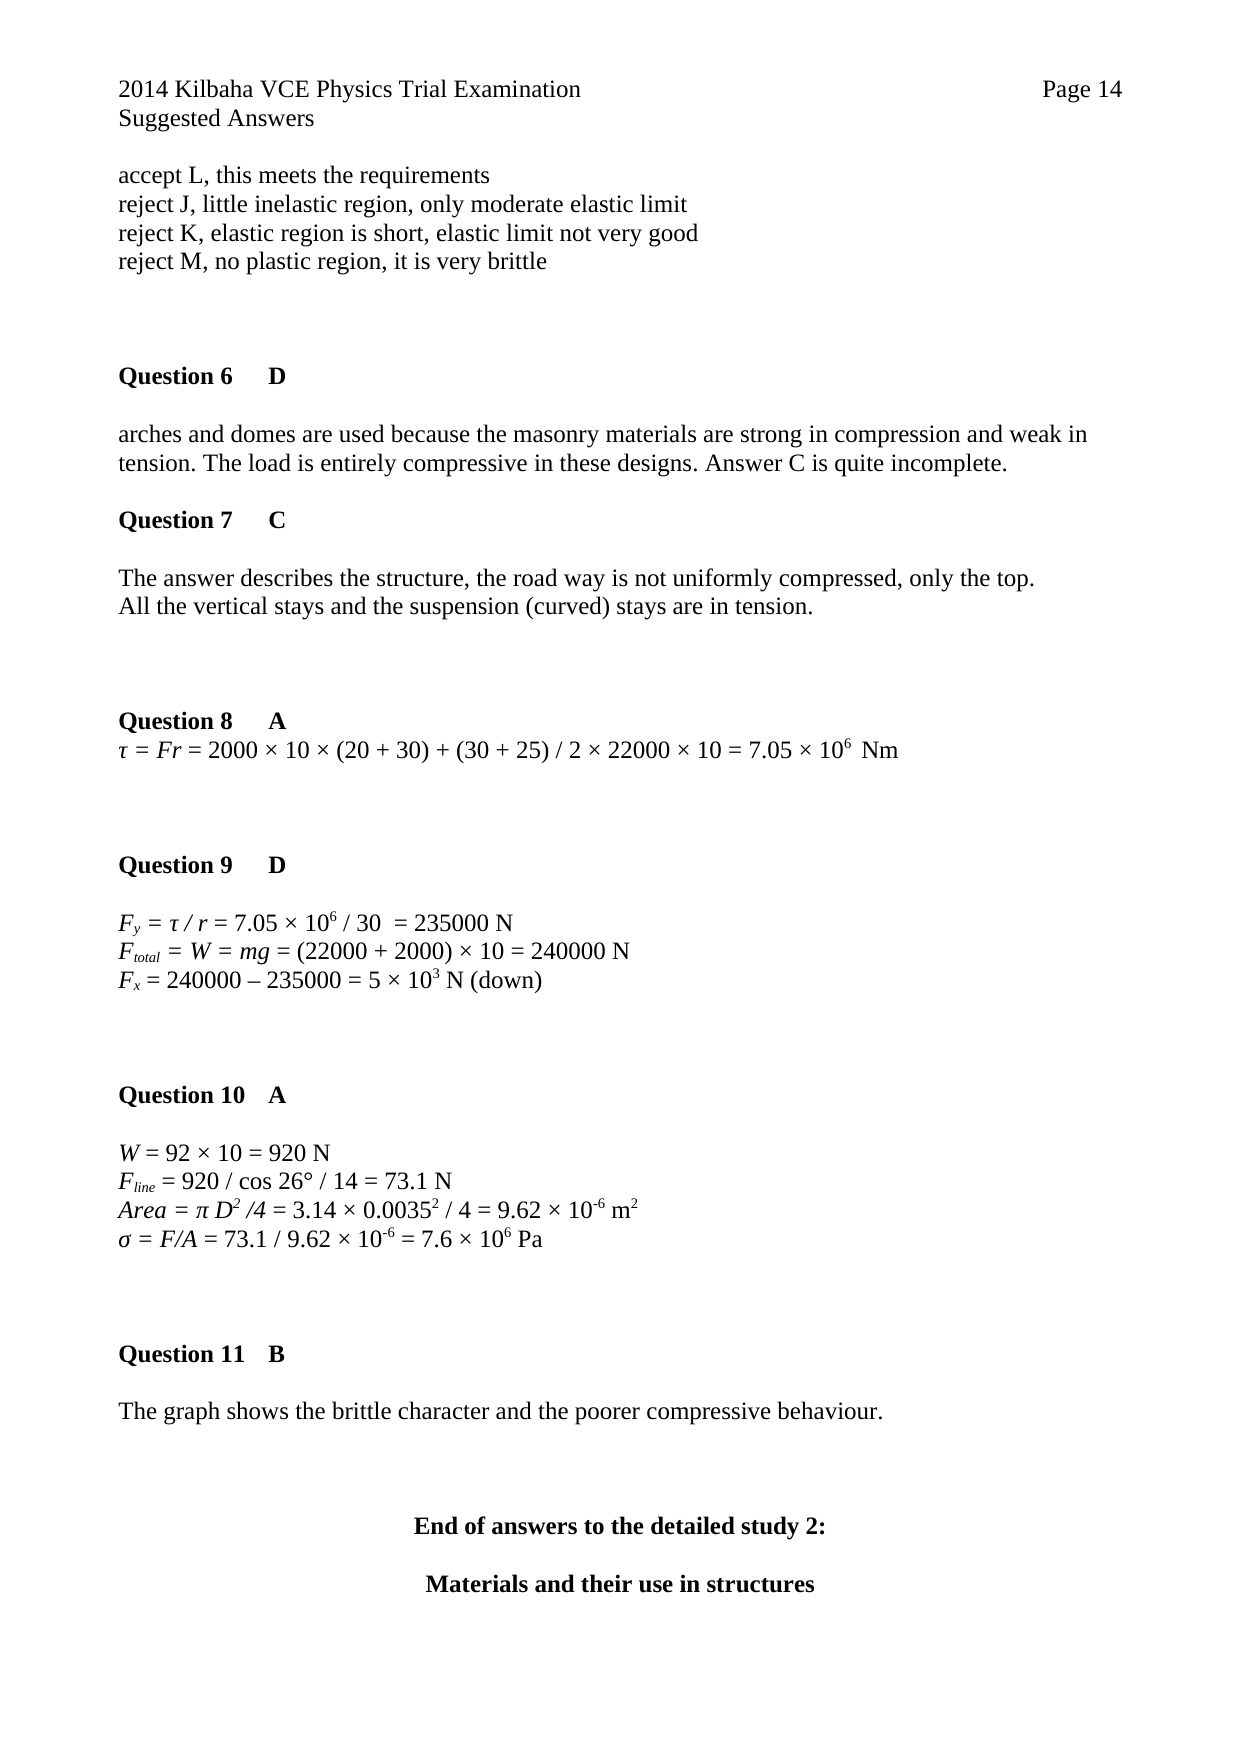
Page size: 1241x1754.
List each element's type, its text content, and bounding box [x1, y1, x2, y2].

text All the vertical stays and the suspension (curved) stays are in tension. [118, 591, 1122, 620]
text W = 92 × 10 = 920 N [118, 1138, 1122, 1166]
text End of answers to the detailed study 2: [118, 1511, 1122, 1540]
text reject M, no plastic region, it is very brittle [118, 246, 1122, 275]
text τ = Fr = 2000 × 10 × (20 + 30) + (30 + 25) / 2 × 22000 × 10 = 7.05 × 106 Nm [118, 735, 1122, 764]
text reject J, little inelastic region, only moderate elastic limit [118, 189, 1122, 218]
text arches and domes are used because the masonry materials are strong in compression and weak in tension. The load is entirely compressive in these designs. Answer C is quite incomplete. [118, 419, 1122, 476]
text Question 11 B [118, 1339, 1122, 1368]
text Fy = τ / r = 7.05 × 106 / 30 = 235000 N [118, 908, 1122, 936]
text Question 6 D [118, 361, 1122, 390]
text The answer describes the structure, the road way is not uniformly compressed, only the top. [118, 563, 1122, 591]
text Area = π D2 /4 = 3.14 × 0.00352 / 4 = 9.62 × 10-6 m2 [118, 1195, 1122, 1224]
text Question 9 D [118, 850, 1122, 879]
text The graph shows the brittle character and the poorer compressive behaviour. [118, 1396, 1122, 1425]
text reject K, elastic region is short, elastic limit not very good [118, 218, 1122, 246]
text σ = F/A = 73.1 / 9.62 × 10-6 = 7.6 × 106 Pa [118, 1224, 1122, 1253]
text Materials and their use in structures [118, 1569, 1122, 1598]
text Fline = 920 / cos 26° / 14 = 73.1 N [118, 1166, 1122, 1195]
text Question 7 C [118, 505, 1122, 534]
text accept L, this meets the requirements [118, 160, 1122, 189]
text Question 10 A [118, 1080, 1122, 1109]
text Question 8 A [118, 706, 1122, 735]
text Fx = 240000 – 235000 = 5 × 103 N (down) [118, 965, 1122, 994]
text Ftotal = W = mg = (22000 + 2000) × 10 = 240000 N [118, 936, 1122, 965]
